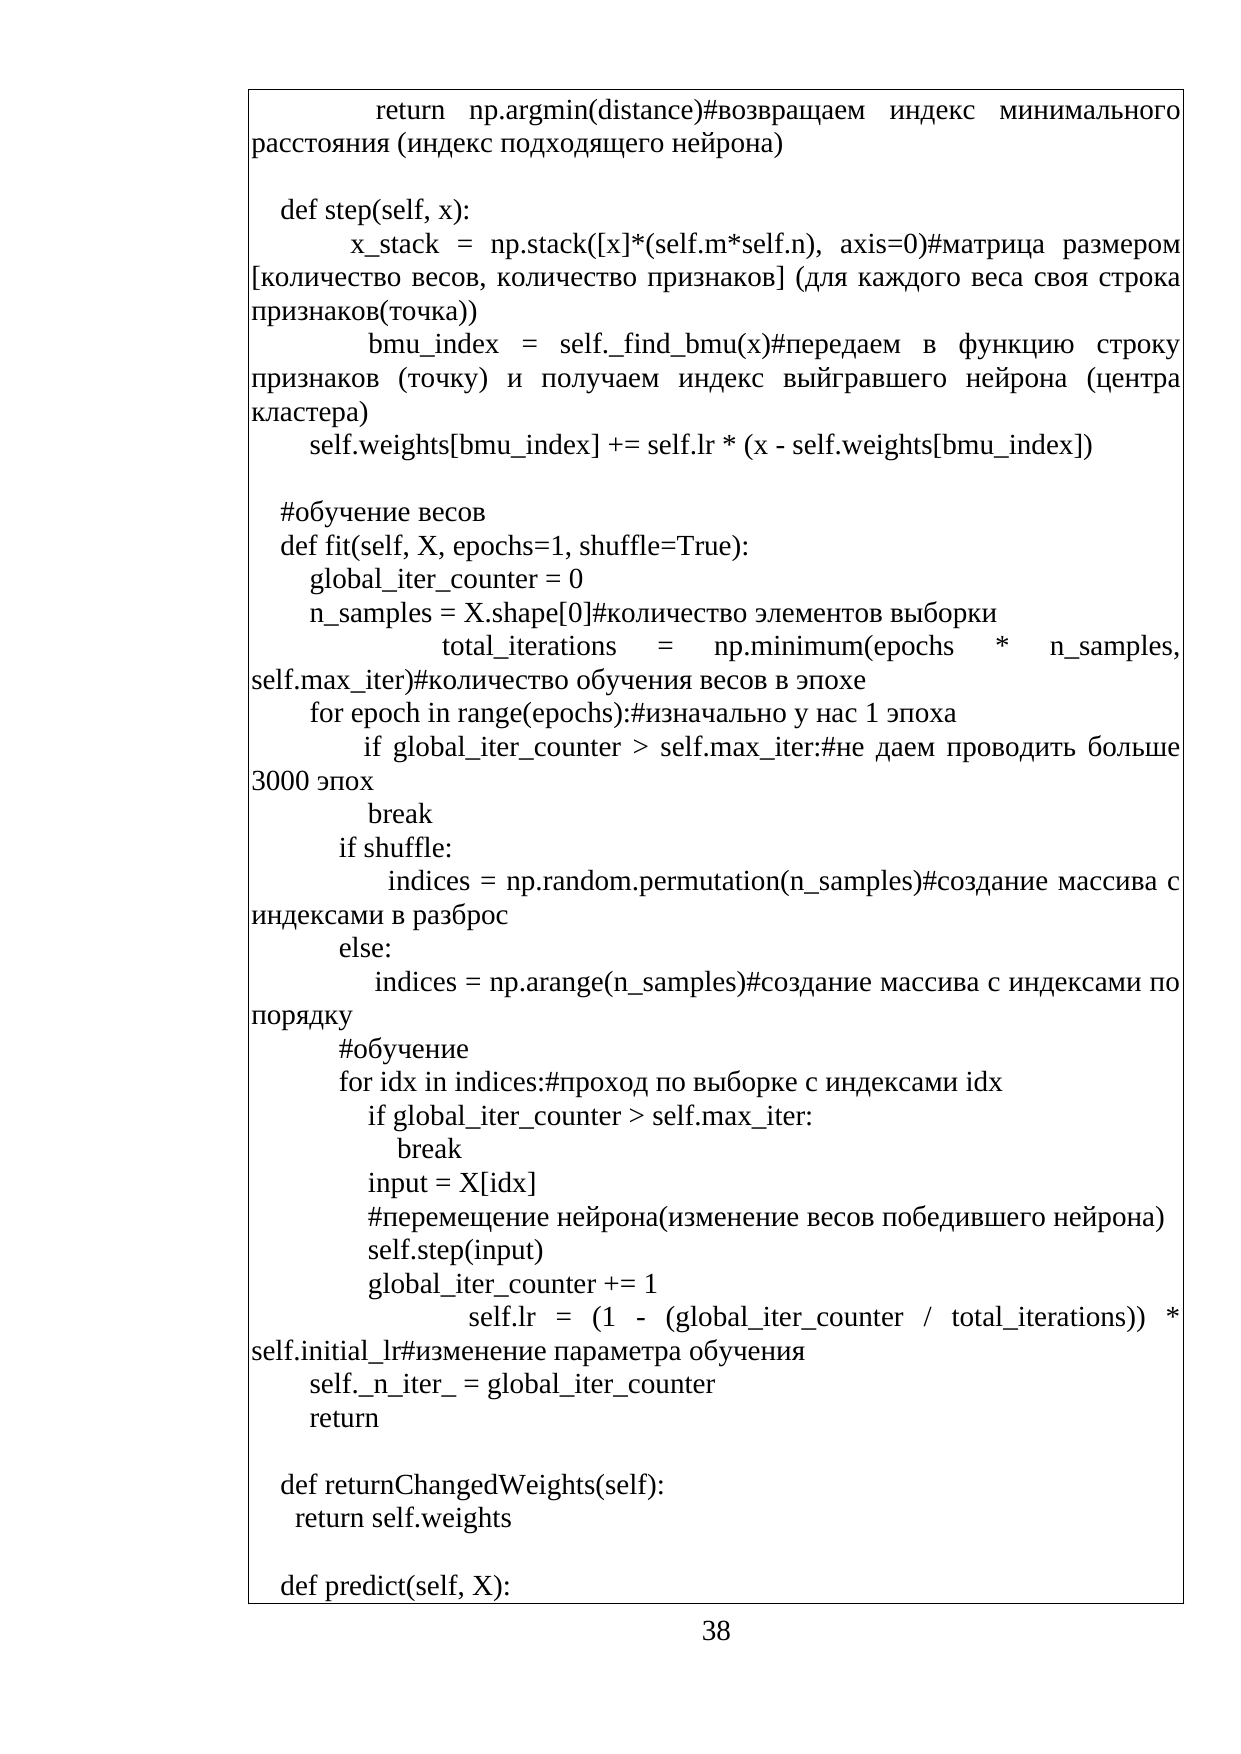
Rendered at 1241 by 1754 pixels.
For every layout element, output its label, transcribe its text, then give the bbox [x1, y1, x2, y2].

text bmu_index = self._find_bmu(x)#передаем в функцию строку признаков (точку) и получаем индекс выйгравшего нейрона (центра кластера) [249, 323, 1183, 424]
text self._n_iter_ = global_iter_counter [249, 1363, 1183, 1397]
text if global_iter_counter > self.max_iter:#не даем проводить больше 3000 эпох [249, 726, 1183, 793]
text #обучение [249, 1028, 1183, 1061]
text if shuffle: [249, 827, 1183, 860]
text def step(self, x): [249, 189, 1183, 223]
text return self.weights [249, 1497, 1183, 1534]
text #перемещение нейрона(изменение весов победившего нейрона) [249, 1196, 1183, 1229]
text indices = np.arange(n_samples)#создание массива с индексами по порядку [249, 961, 1183, 1028]
text def predict(self, X): [249, 1564, 1183, 1603]
text return [249, 1397, 1183, 1433]
text else: [249, 927, 1183, 961]
text self.step(input) [249, 1229, 1183, 1263]
text global_iter_counter += 1 [249, 1263, 1183, 1296]
text for idx in indices:#проход по выборке с индексами idx [249, 1061, 1183, 1095]
text total_iterations = np.minimum(epochs * n_samples, self.max_iter)#количество обучения весов в эпохе [249, 625, 1183, 692]
text #обучение весов [249, 491, 1183, 525]
text break [249, 793, 1183, 827]
text if global_iter_counter > self.max_iter: [249, 1095, 1183, 1128]
text indices = np.random.permutation(n_samples)#создание массива с индексами в разброс [249, 860, 1183, 927]
text def fit(self, X, epochs=1, shuffle=True): [249, 525, 1183, 558]
text x_stack = np.stack([x]*(self.m*self.n), axis=0)#матрица размером [количество весов, количество признаков] (для каждого веса своя строка признаков(точка)) [249, 223, 1183, 323]
text global_iter_counter = 0 [249, 558, 1183, 592]
text for epoch in range(epochs):#изначально у нас 1 эпоха [249, 692, 1183, 726]
text break [249, 1128, 1183, 1162]
text def returnChangedWeights(self): [249, 1464, 1183, 1497]
text n_samples = X.shape[0]#количество элементов выборки [249, 592, 1183, 625]
text return np.argmin(distance)#возвращаем индекс минимального расстояния (индекс подходящего нейрона) [249, 90, 1183, 159]
text input = X[idx] [249, 1162, 1183, 1196]
text self.lr = (1 - (global_iter_counter / total_iterations)) * self.initial_lr#изменение параметра обучения [249, 1296, 1183, 1363]
text self.weights[bmu_index] += self.lr * (x - self.weights[bmu_index]) [249, 424, 1183, 461]
